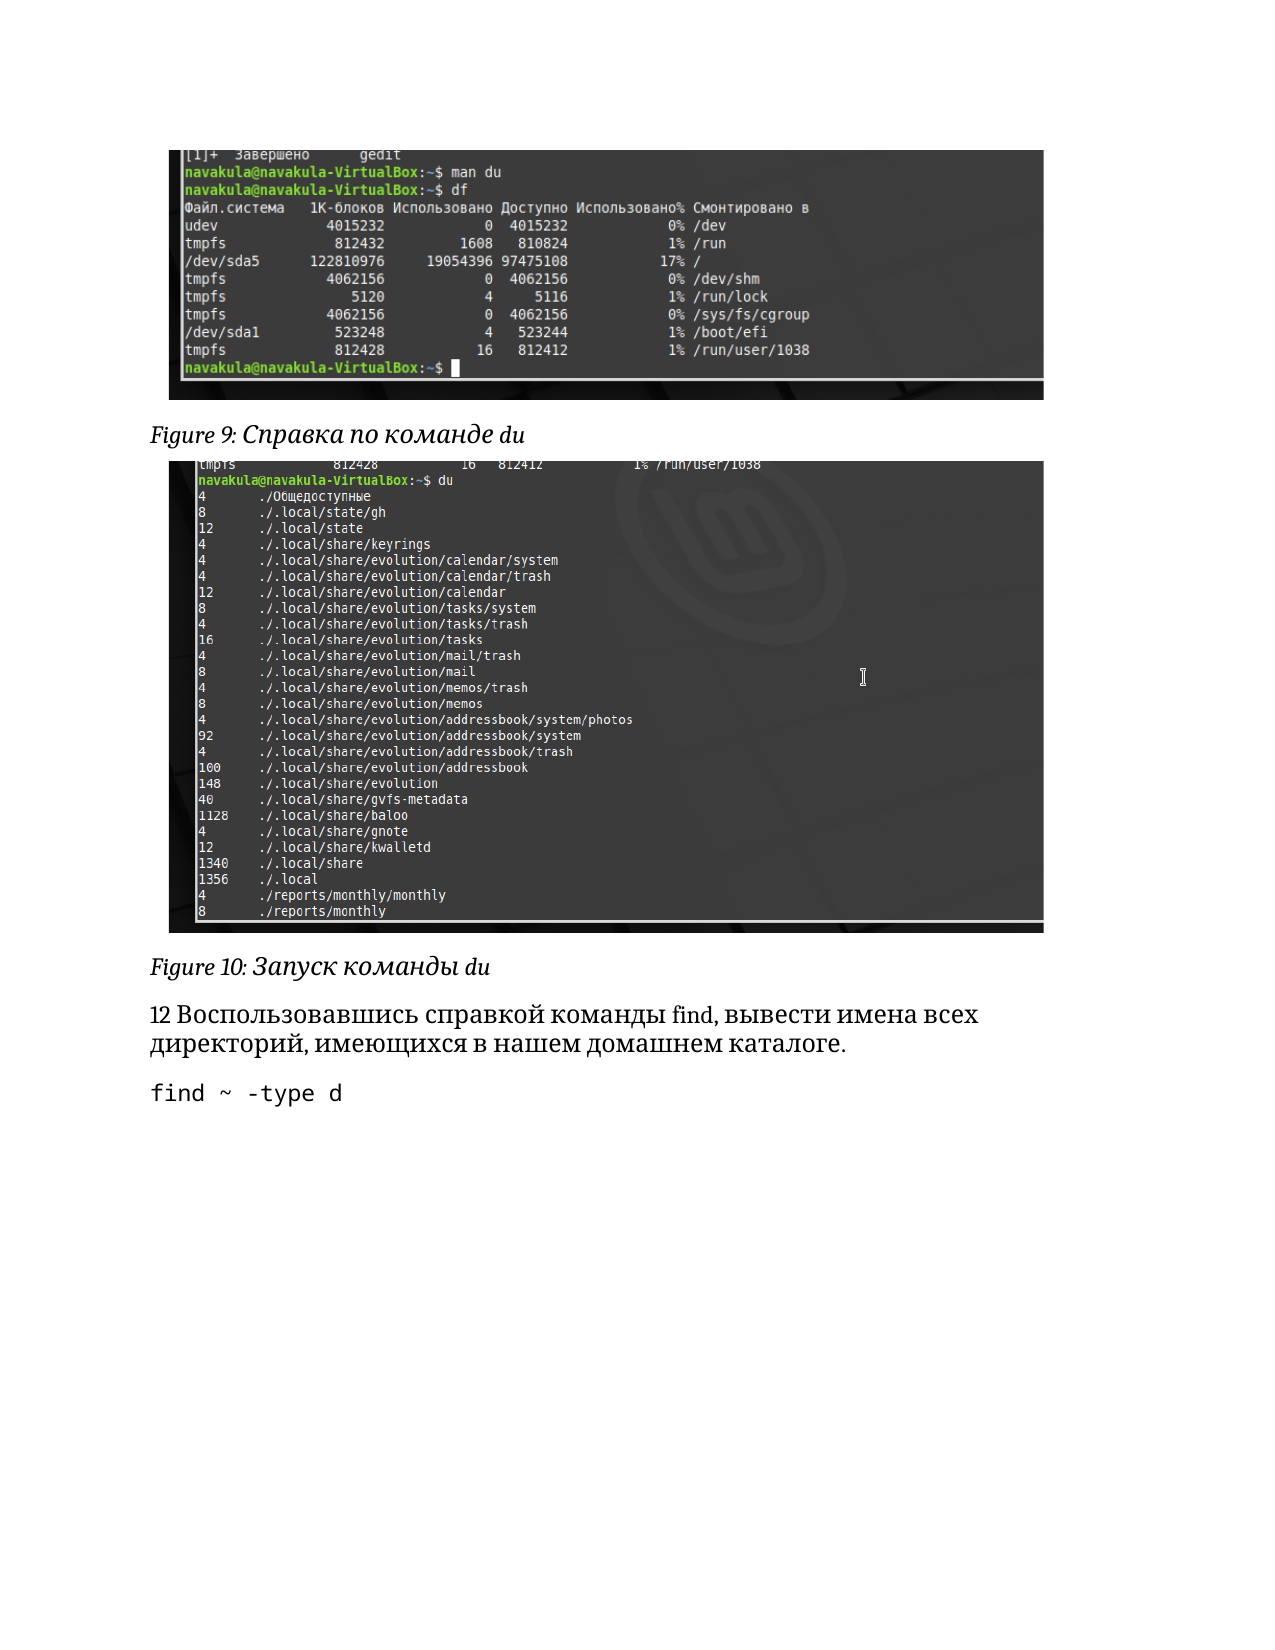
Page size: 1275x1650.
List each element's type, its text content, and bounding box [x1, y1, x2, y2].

text 12 Воспользовавшись справкой команды find, вывести имена всех директорий, имеющихся в нашем домашнем каталоге. [150, 1001, 1125, 1058]
picture [168, 150, 1044, 400]
picture [168, 461, 1044, 933]
text find ~ -type d [150, 1077, 1125, 1108]
text Figure 10: Запуск команды du [150, 953, 1125, 982]
text Figure 9: Справка по команде du [150, 421, 1125, 449]
